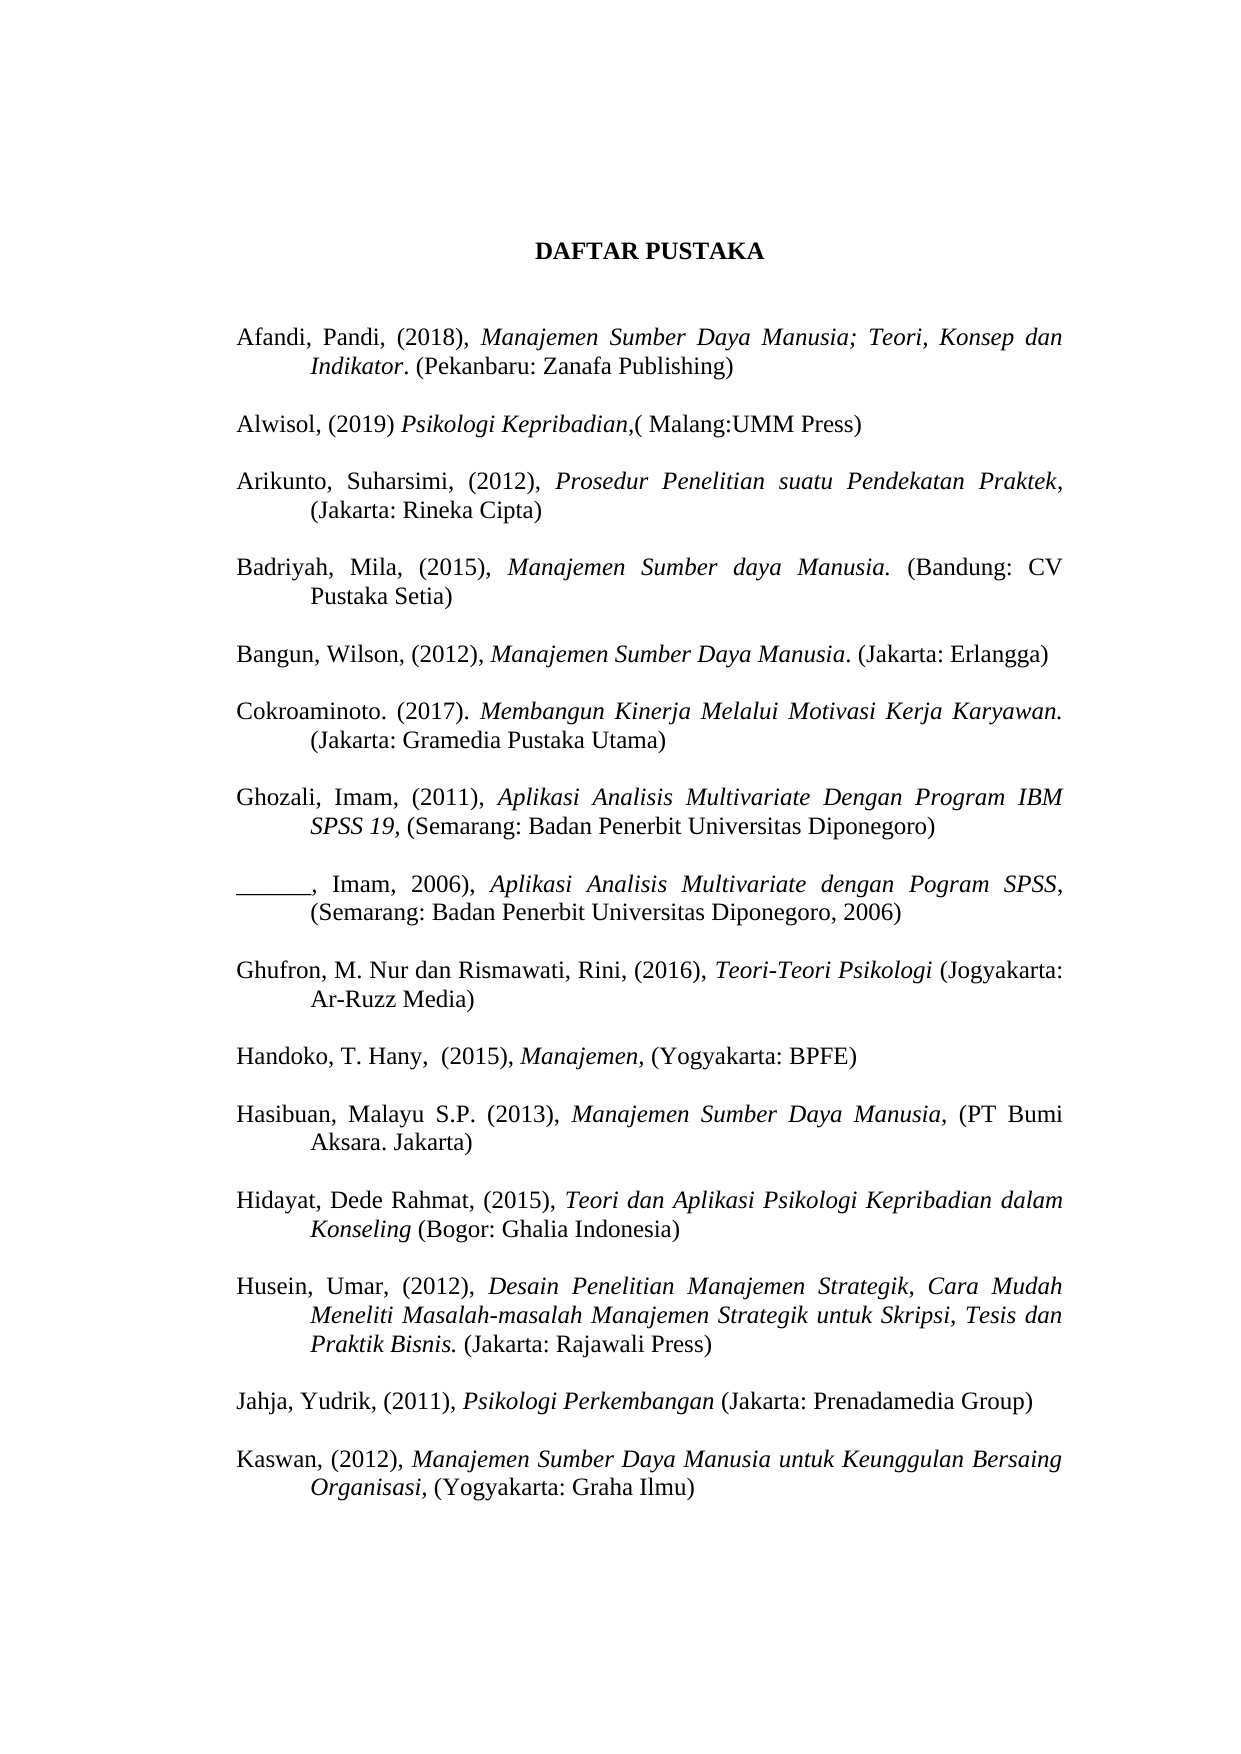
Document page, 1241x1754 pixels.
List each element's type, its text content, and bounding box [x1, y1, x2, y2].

text Ghufron, M. Nur dan Rismawati, Rini, (2016), Teori-Teori Psikologi (Jogyakarta: Ar-Ruzz Media) [236, 955, 1063, 1012]
text Hidayat, Dede Rahmat, (2015), Teori dan Aplikasi Psikologi Kepribadian dalam Konseling (Bogor: Ghalia Indonesia) [236, 1185, 1063, 1242]
text ______, Imam, 2006), Aplikasi Analisis Multivariate dengan Pogram SPSS, (Semarang: Badan Penerbit Universitas Diponegoro, 2006) [236, 869, 1063, 926]
text Husein, Umar, (2012), Desain Penelitian Manajemen Strategik, Cara Mudah Meneliti Masalah-masalah Manajemen Strategik untuk Skripsi, Tesis dan Praktik Bisnis. (Jakarta: Rajawali Press) [236, 1271, 1063, 1357]
text Hasibuan, Malayu S.P. (2013), Manajemen Sumber Daya Manusia, (PT Bumi Aksara. Jakarta) [236, 1099, 1063, 1156]
text Handoko, T. Hany, (2015), Manajemen, (Yogyakarta: BPFE) [236, 1041, 1063, 1070]
text Afandi, Pandi, (2018), Manajemen Sumber Daya Manusia; Teori, Konsep dan Indikator. (Pekanbaru: Zanafa Publishing) [236, 322, 1063, 380]
text Alwisol, (2019) Psikologi Kepribadian,( Malang:UMM Press) [236, 409, 1063, 437]
text Badriyah, Mila, (2015), Manajemen Sumber daya Manusia. (Bandung: CV Pustaka Setia) [236, 552, 1063, 610]
text Kaswan, (2012), Manajemen Sumber Daya Manusia untuk Keunggulan Bersaing Organisasi, (Yogyakarta: Graha Ilmu) [236, 1444, 1063, 1501]
text Arikunto, Suharsimi, (2012), Prosedur Penelitian suatu Pendekatan Praktek, (Jakarta: Rineka Cipta) [236, 466, 1063, 524]
text Cokroaminoto. (2017). Membangun Kinerja Melalui Motivasi Kerja Karyawan. (Jakarta: Gramedia Pustaka Utama) [236, 696, 1063, 754]
text Ghozali, Imam, (2011), Aplikasi Analisis Multivariate Dengan Program IBM SPSS 19, (Semarang: Badan Penerbit Universitas Diponegoro) [236, 782, 1063, 840]
text Jahja, Yudrik, (2011), Psikologi Perkembangan (Jakarta: Prenadamedia Group) [236, 1386, 1063, 1415]
text Bangun, Wilson, (2012), Manajemen Sumber Daya Manusia. (Jakarta: Erlangga) [236, 639, 1063, 667]
text DAFTAR PUSTAKA [236, 236, 1063, 265]
